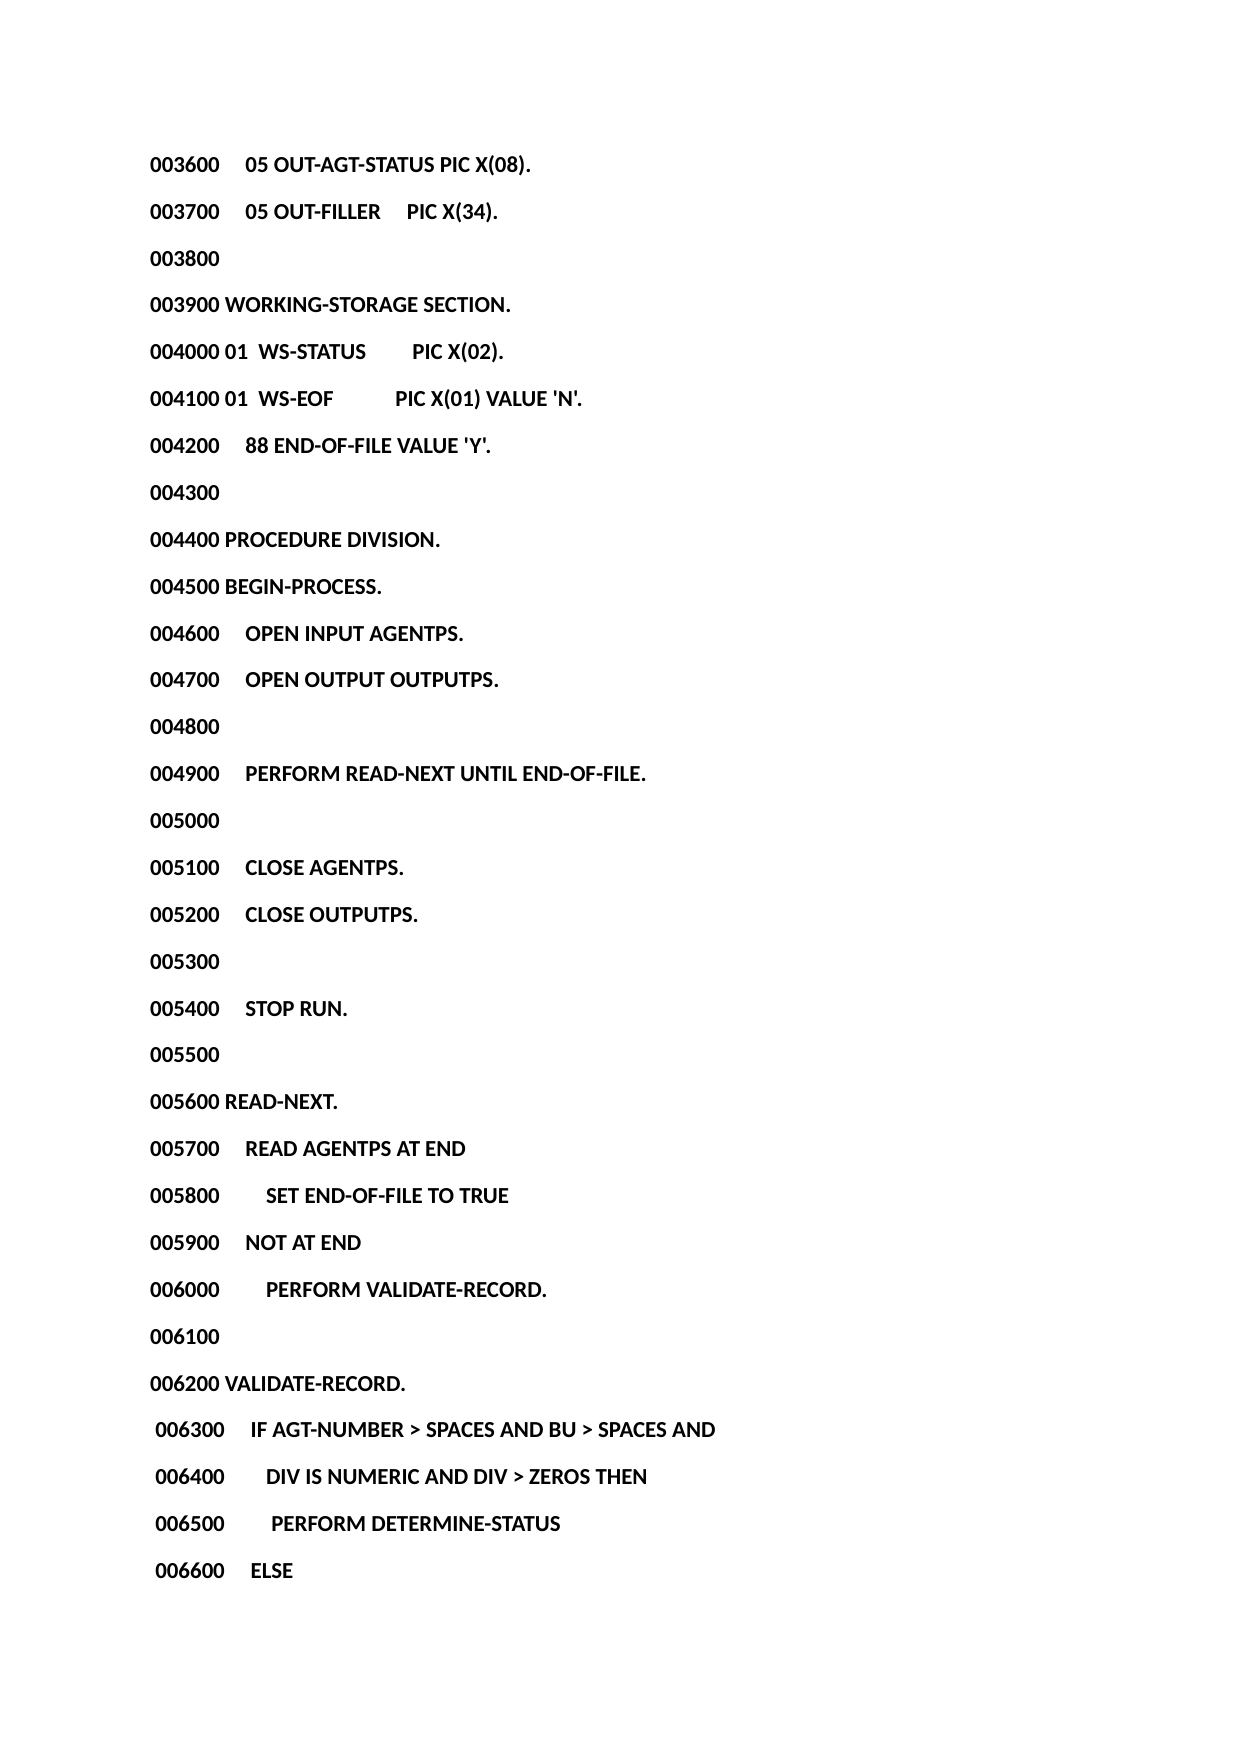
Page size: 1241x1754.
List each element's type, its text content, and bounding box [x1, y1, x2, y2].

text 005600 READ-NEXT. [150, 1087, 1090, 1116]
text 005200 CLOSE OUTPUTPS. [150, 900, 1090, 928]
text 005000 [150, 806, 1090, 834]
text 004900 PERFORM READ-NEXT UNTIL END-OF-FILE. [150, 759, 1090, 787]
text 003900 WORKING-STORAGE SECTION. [150, 291, 1090, 319]
text 006400 DIV IS NUMERIC AND DIV > ZEROS THEN [150, 1462, 1090, 1491]
text 004700 OPEN OUTPUT OUTPUTPS. [150, 666, 1090, 694]
text 005300 [150, 947, 1090, 975]
text 003800 [150, 244, 1090, 272]
text 006000 PERFORM VALIDATE-RECORD. [150, 1275, 1090, 1303]
text 004400 PROCEDURE DIVISION. [150, 525, 1090, 553]
text 004600 OPEN INPUT AGENTPS. [150, 619, 1090, 647]
text 005800 SET END-OF-FILE TO TRUE [150, 1181, 1090, 1209]
text 003700 05 OUT-FILLER PIC X(34). [150, 197, 1090, 225]
text 004000 01 WS-STATUS PIC X(02). [150, 337, 1090, 366]
text 005400 STOP RUN. [150, 994, 1090, 1022]
text 006200 VALIDATE-RECORD. [150, 1369, 1090, 1397]
text 006300 IF AGT-NUMBER > SPACES AND BU > SPACES AND [150, 1416, 1090, 1444]
text 004200 88 END-OF-FILE VALUE 'Y'. [150, 431, 1090, 459]
text 005900 NOT AT END [150, 1228, 1090, 1256]
text 005500 [150, 1041, 1090, 1069]
text 003600 05 OUT-AGT-STATUS PIC X(08). [150, 150, 1090, 178]
text 004800 [150, 712, 1090, 741]
text 006100 [150, 1322, 1090, 1350]
text 005100 CLOSE AGENTPS. [150, 853, 1090, 881]
text 004100 01 WS-EOF PIC X(01) VALUE 'N'. [150, 384, 1090, 412]
text 004300 [150, 478, 1090, 506]
text 006600 ELSE [150, 1556, 1090, 1584]
text 006500 PERFORM DETERMINE-STATUS [150, 1509, 1090, 1537]
text 004500 BEGIN-PROCESS. [150, 572, 1090, 600]
text 005700 READ AGENTPS AT END [150, 1134, 1090, 1162]
